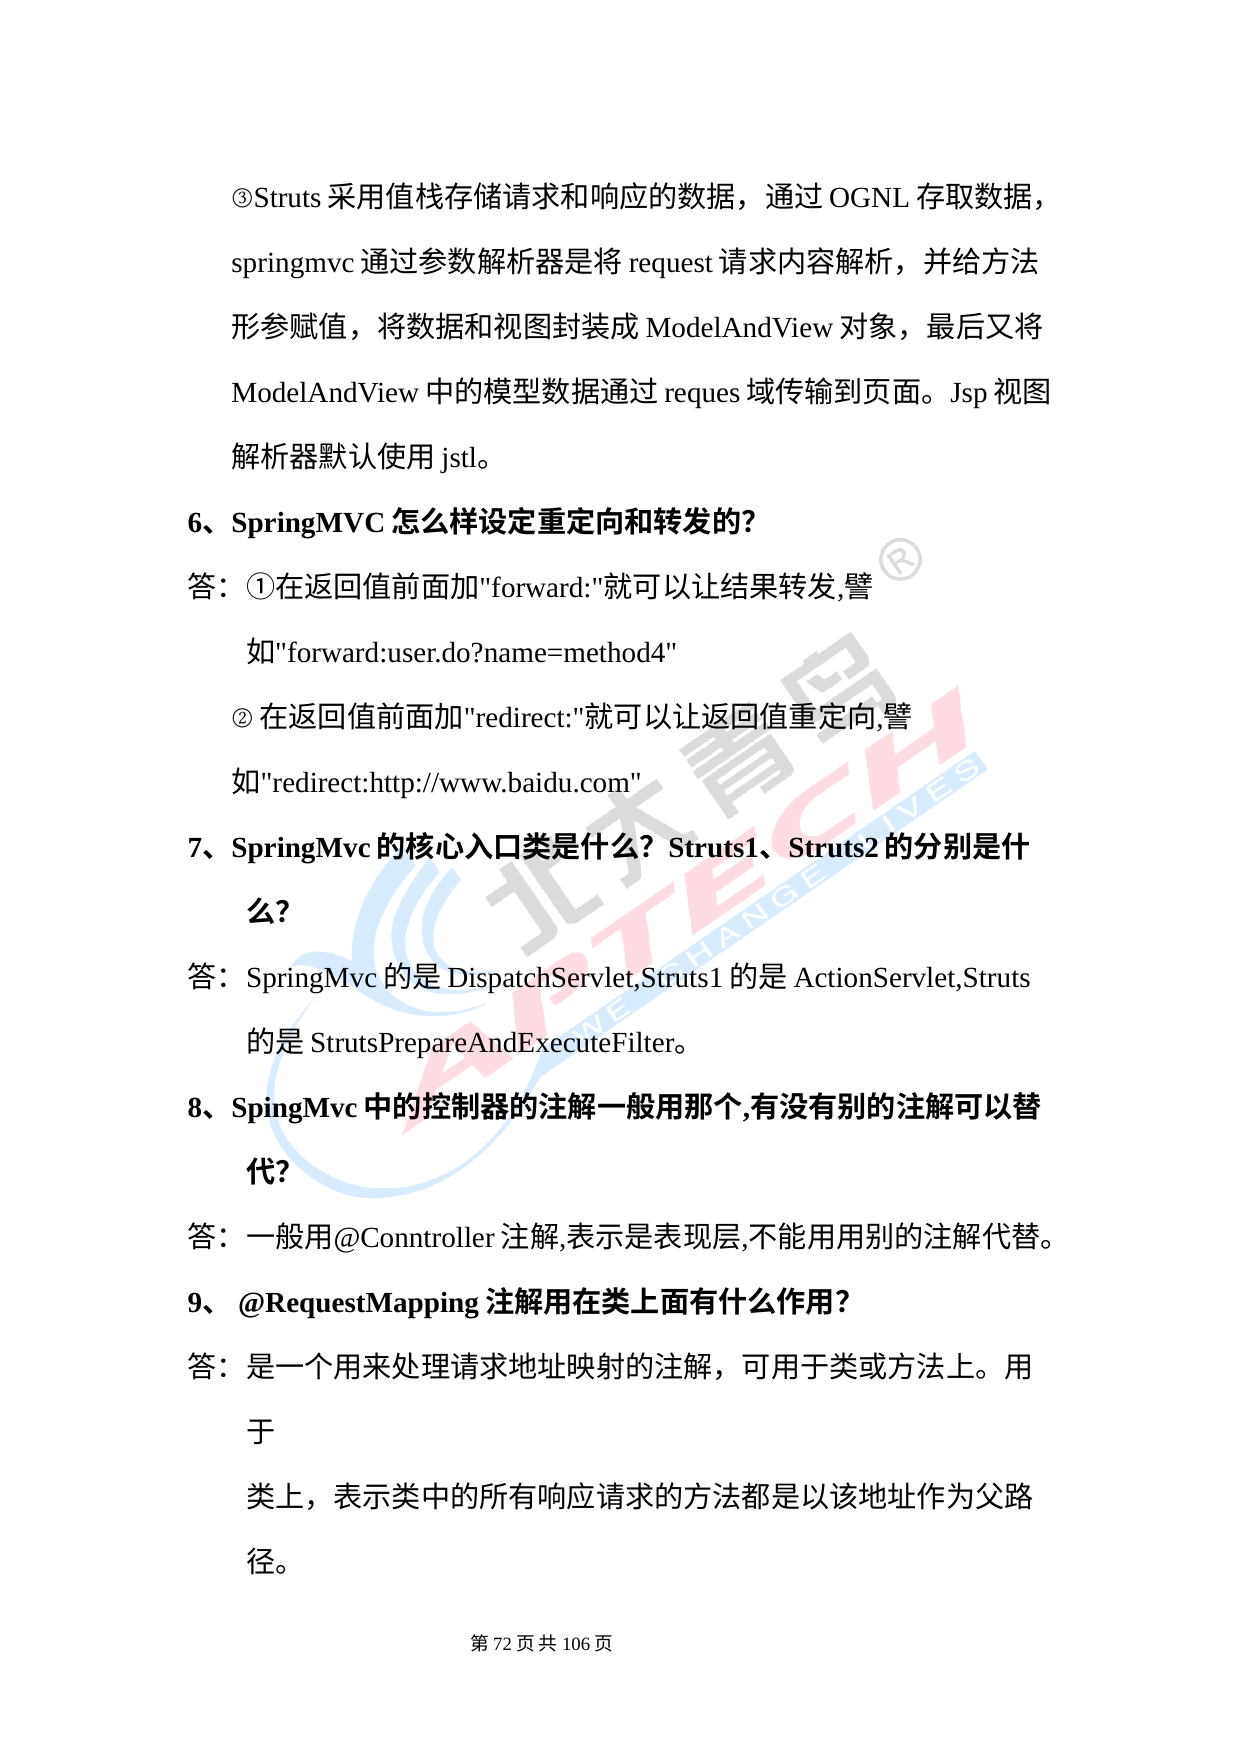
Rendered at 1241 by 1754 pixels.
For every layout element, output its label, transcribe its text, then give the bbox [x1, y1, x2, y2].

text 答：是一个用来处理请求地址映射的注解，可用于类或方法上。用于 [187, 1332, 1053, 1462]
text 6、SpringMVC怎么样设定重定向和转发的？ [187, 487, 1053, 552]
text ③Struts采用值栈存储请求和响应的数据，通过OGNL存取数据，springmvc通过参数解析器是将request请求内容解析，并给方法形参赋值，将数据和视图封装成ModelAndView对象，最后又将ModelAndView中的模型数据通过reques域传输到页面。Jsp视图解析器默认使用jstl。 [231, 162, 1053, 487]
text 答：一般用@Conntroller注解,表示是表现层,不能用用别的注解代替。 [187, 1202, 1053, 1267]
text ②在返回值前面加"redirect:"就可以让返回值重定向,譬如"redirect:http://www.baidu.com" [231, 682, 1053, 812]
text 答：①在返回值前面加"forward:"就可以让结果转发,譬如"forward:user.do?name=method4" [187, 552, 1053, 682]
text 8、SpingMvc中的控制器的注解一般用那个,有没有别的注解可以替代？ [187, 1072, 1053, 1202]
text 9、 @RequestMapping注解用在类上面有什么作用？ [187, 1267, 1053, 1332]
text 答：SpringMvc的是DispatchServlet,Struts1的是ActionServlet,Struts 的是StrutsPrepareAndExecuteFilter。 [187, 942, 1053, 1072]
text 类上，表示类中的所有响应请求的方法都是以该地址作为父路径。 [246, 1462, 1053, 1592]
text 7、SpringMvc的核心入口类是什么？Struts1、Struts2的分别是什么？ [187, 812, 1053, 942]
